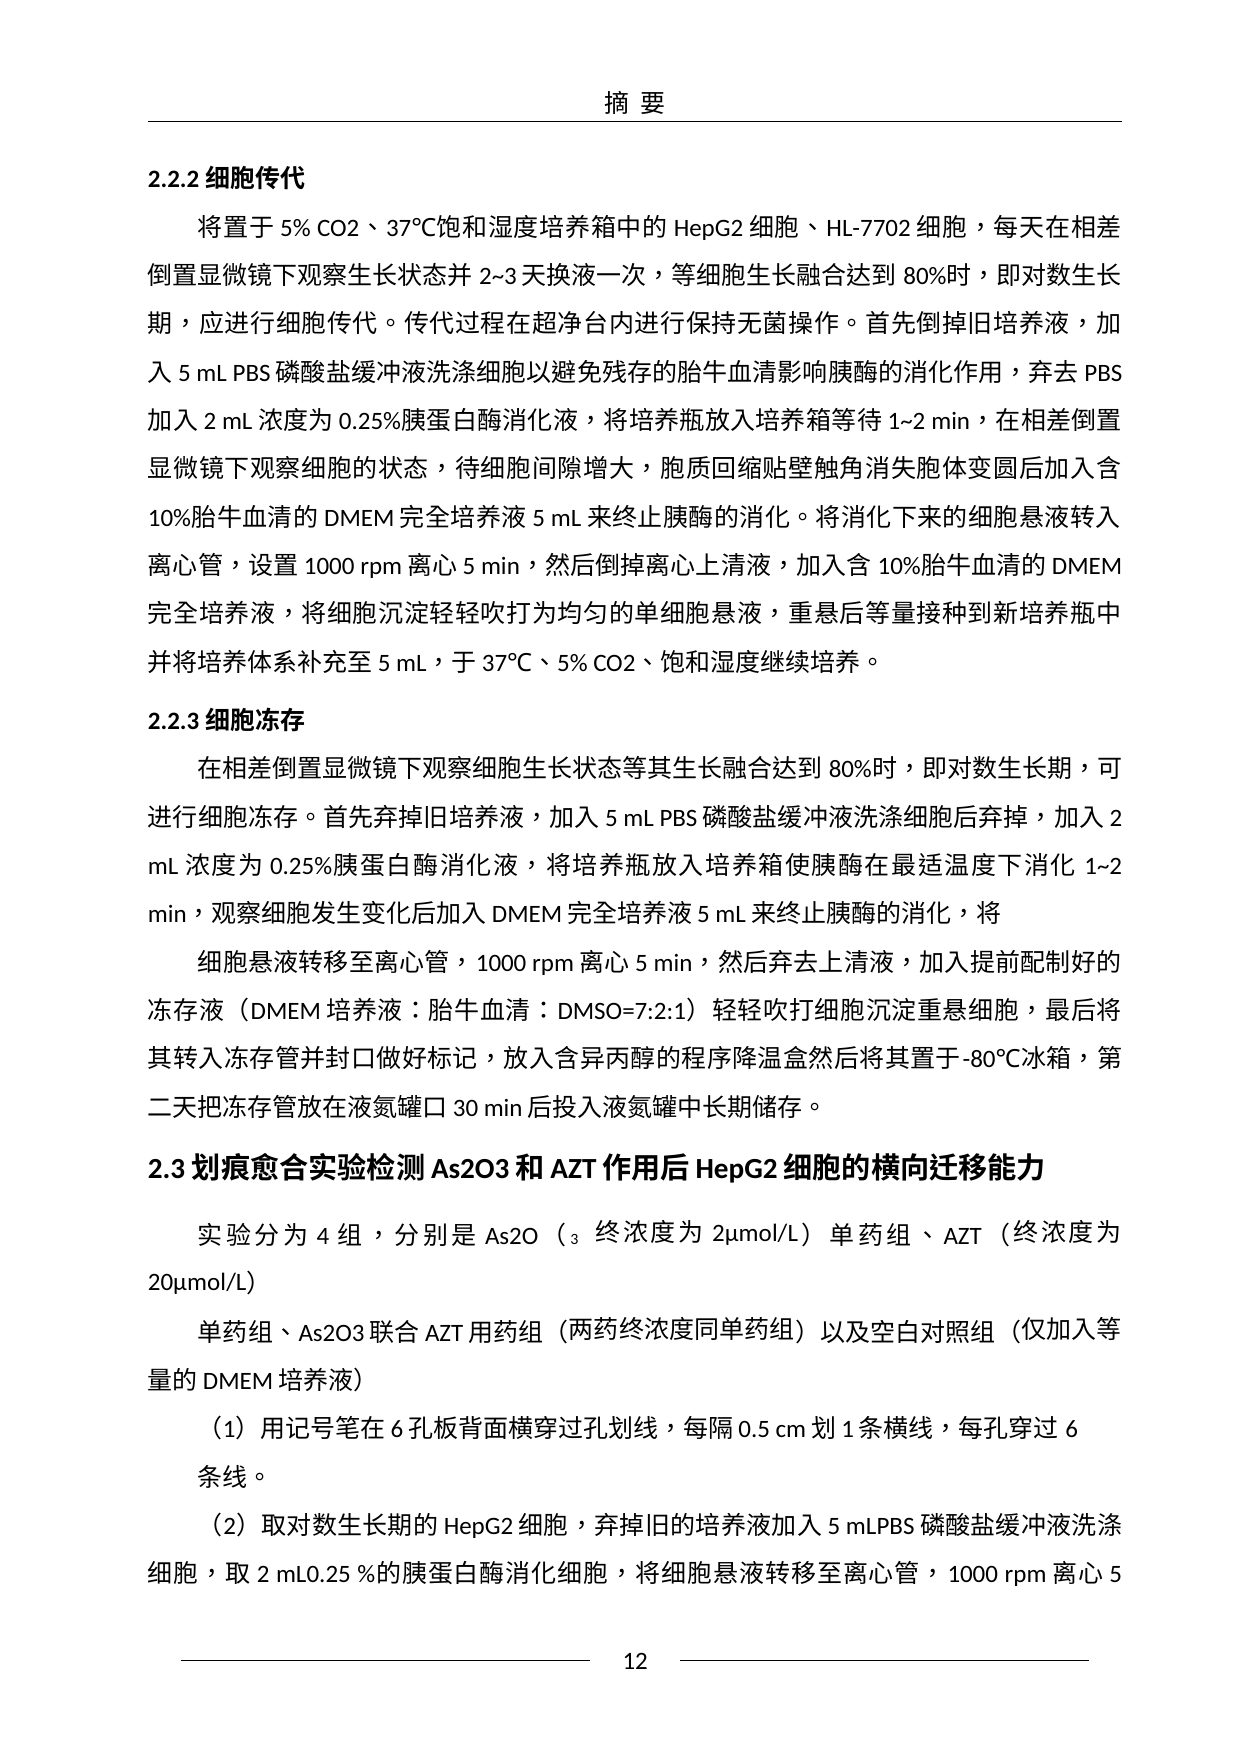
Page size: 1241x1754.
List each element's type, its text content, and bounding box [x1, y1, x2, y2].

text 细胞悬液转移至离心管，1000 rpm离心5 min，然后弃去上清液，加入提前配制好的冻存液（DMEM培养液：胎牛血清：DMSO=7:2:1）轻轻吹打细胞沉淀重悬细胞，最后将其转入冻存管并封口做好标记，放入含异丙醇的程序降温盒然后将其置于-80℃冰箱，第二天把冻存管放在液氮罐口30 min后投入液氮罐中长期储存。 [148, 930, 1122, 1123]
text 条线。 [148, 1445, 1122, 1493]
subtitle 2.2.2 细胞传代 [148, 161, 1122, 195]
subtitle 2.2.3 细胞冻存 [148, 702, 1122, 737]
text 将置于5% CO2、37℃饱和湿度培养箱中的HepG2细胞、HL-7702细胞，每天在相差倒置显微镜下观察生长状态并2~3天换液一次，等细胞生长融合达到80%时，即对数生长期，应进行细胞传代。传代过程在超净台内进行保持无菌操作。首先倒掉旧培养液，加入5 mL PBS磷酸盐缓冲液洗涤细胞以避免残存的胎牛血清影响胰酶的消化作用，弃去PBS加入2 mL浓度为0.25%胰蛋白酶消化液，将培养瓶放入培养箱等待1~2 min，在相差倒置显微镜下观察细胞的状态，待细胞间隙增大，胞质回缩贴壁触角消失胞体变圆后加入含10%胎牛血清的DMEM完全培养液5 mL来终止胰酶的消化。将消化下来的细胞悬液转入离心管，设置1000 rpm离心5 min，然后倒掉离心上清液，加入含10%胎牛血清的DMEM完全培养液，将细胞沉淀轻轻吹打为均匀的单细胞悬液，重悬后等量接种到新培养瓶中并将培养体系补充至5 mL，于37℃、5% CO2、饱和湿度继续培养。 [148, 195, 1122, 678]
text 单药组、As2O3联合AZT用药组（两药终浓度同单药组）以及空白对照组（仅加入等量的DMEM培养液） [148, 1300, 1122, 1397]
subtitle 2.3 划痕愈合实验检测As2O3和AZT作用后HepG2细胞的横向迁移能力 [148, 1147, 1122, 1187]
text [148, 1493, 1122, 1590]
text （1）用记号笔在6孔板背面横穿过孔划线，每隔0.5 cm划1条横线，每孔穿过 6 [148, 1397, 1122, 1445]
text 在相差倒置显微镜下观察细胞生长状态等其生长融合达到80%时，即对数生长期，可进行细胞冻存。首先弃掉旧培养液，加入5 mL PBS磷酸盐缓冲液洗涤细胞后弃掉，加入2 mL浓度为0.25%胰蛋白酶消化液，将培养瓶放入培养箱使胰酶在最适温度下消化1~2 min，观察细胞发生变化后加入DMEM完全培养液5 mL来终止胰酶的消化，将 [148, 737, 1122, 930]
text 实验分为4组，分别是As2O（3 终浓度为2μmol/L）单药组、AZT（终浓度为20μmol/L） [148, 1203, 1122, 1300]
